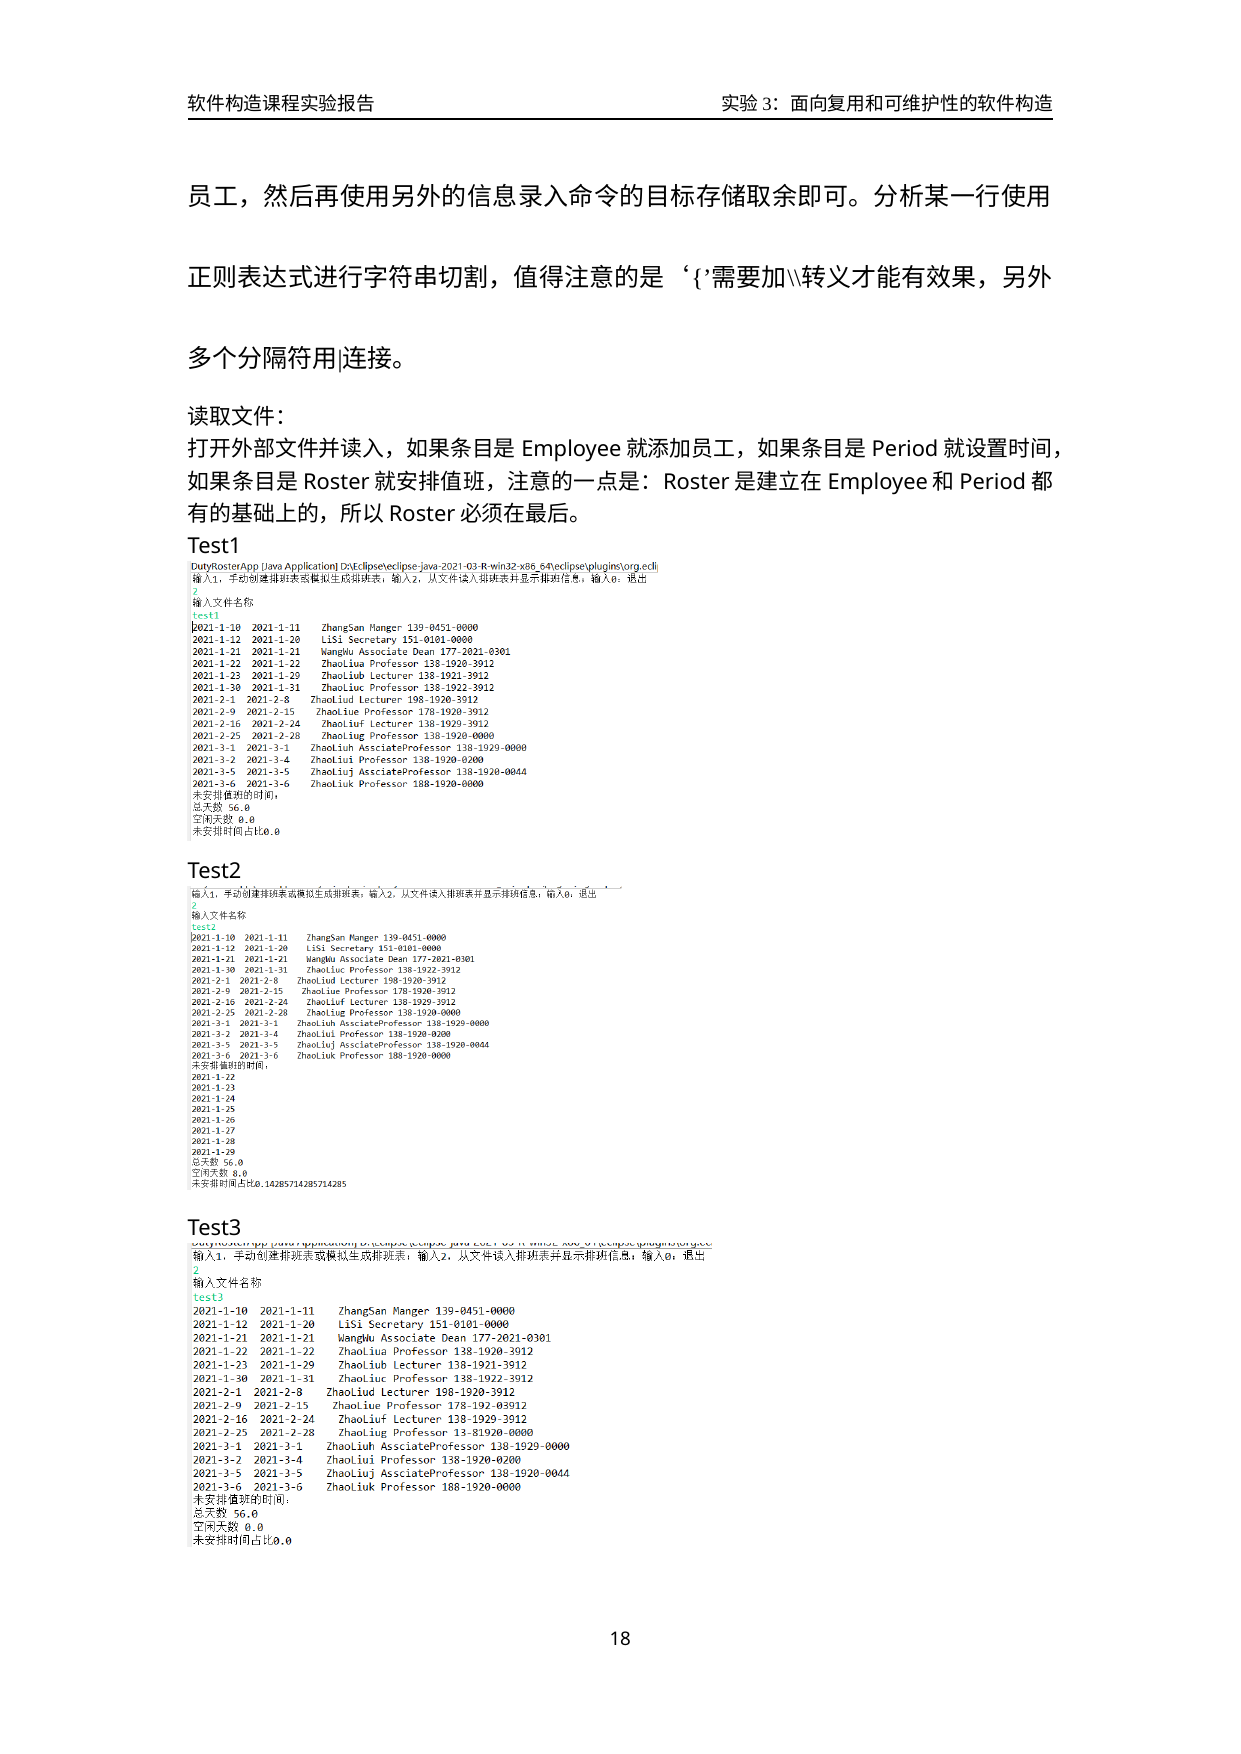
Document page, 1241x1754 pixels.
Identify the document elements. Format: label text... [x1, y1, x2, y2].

text 读取文件： [187, 398, 1053, 431]
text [187, 162, 1053, 389]
text 打开外部文件并读入，如果条目是Employee就添加员工，如果条目是Period就设置时间，如果条目是Roster就安排值班，注意的一点是：Roster是建立在Employee和Period都有的基础上的，所以Roster必须在最后。 [187, 431, 1053, 528]
text Test3 [187, 1211, 1053, 1243]
text Test2 [187, 853, 1053, 886]
text Test1 [187, 528, 1053, 561]
picture [187, 886, 622, 1190]
picture [187, 1243, 712, 1547]
picture [187, 561, 658, 841]
